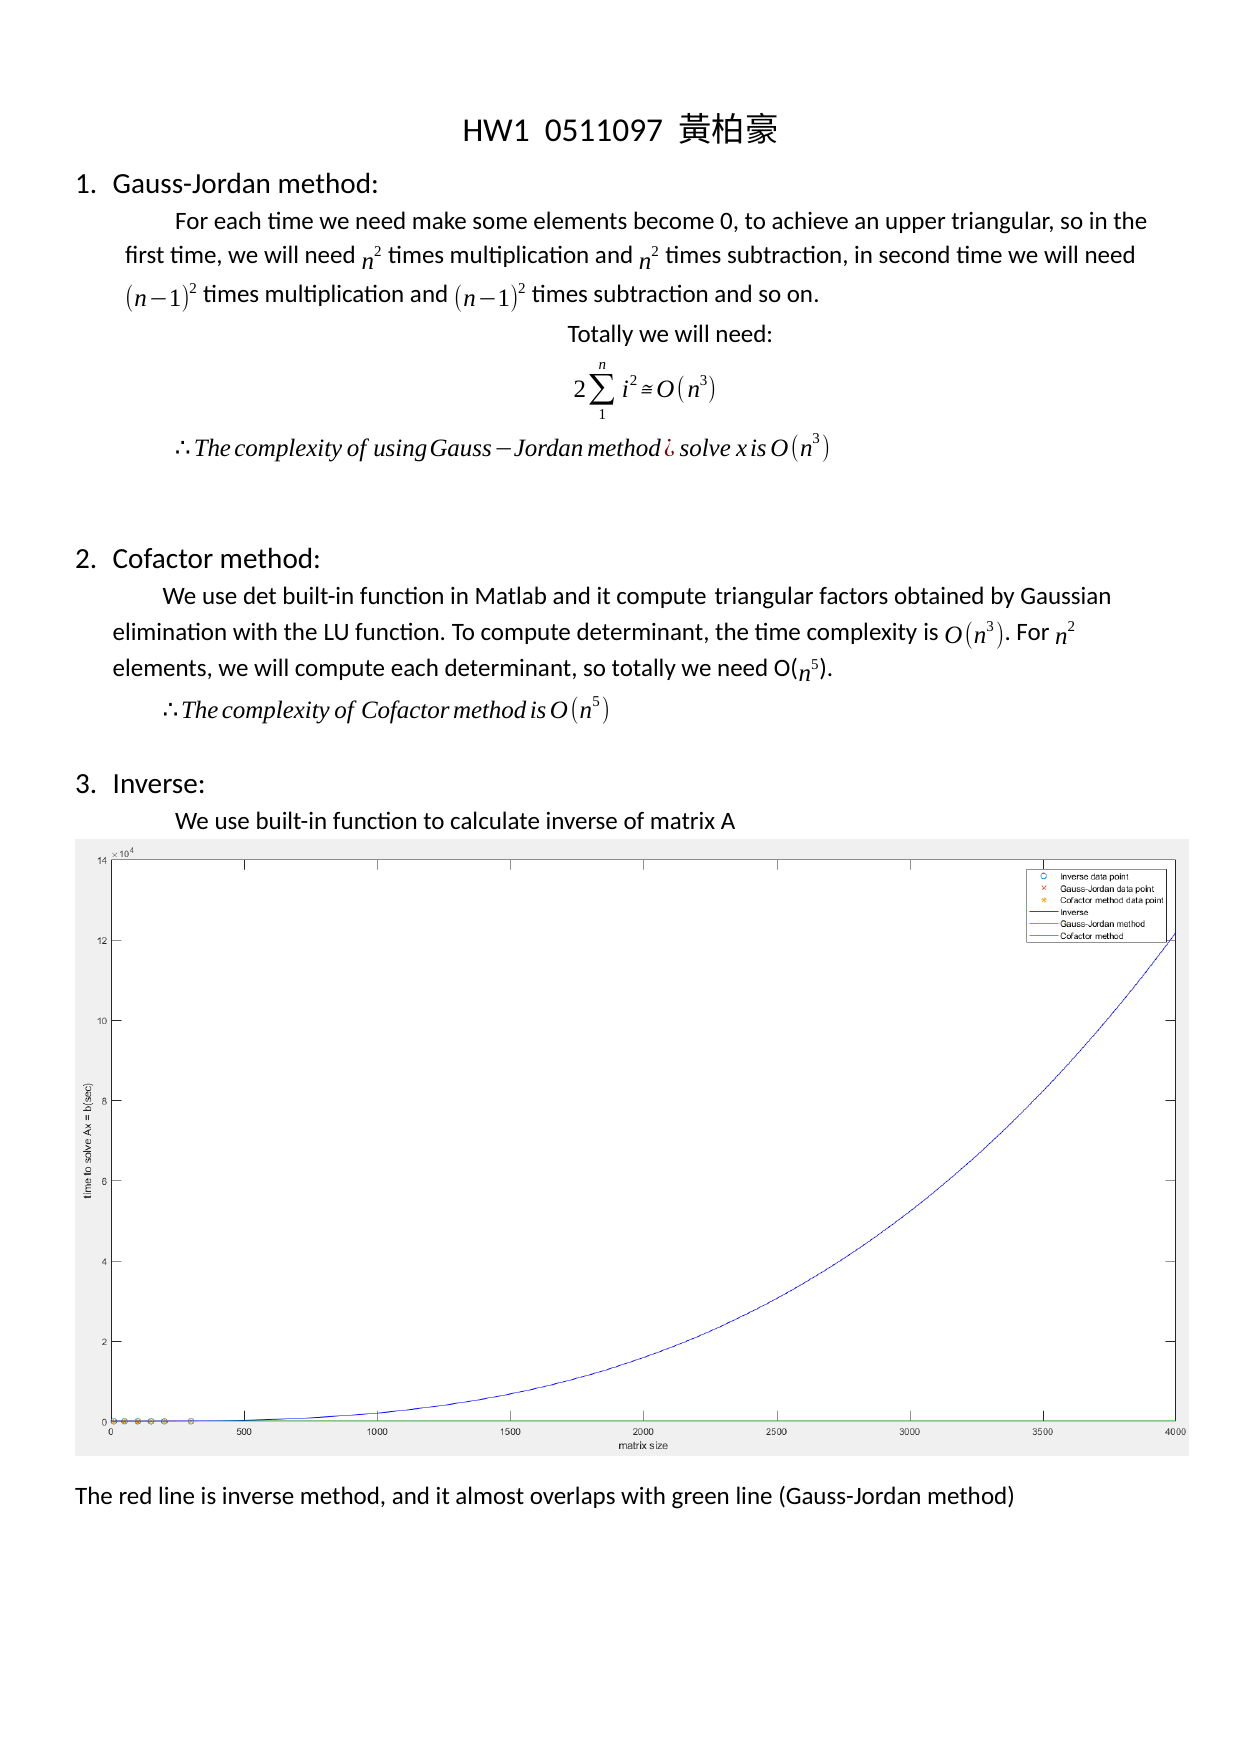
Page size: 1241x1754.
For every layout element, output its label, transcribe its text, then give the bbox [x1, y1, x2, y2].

text HW1 0511097 黃柏豪 [75, 89, 1165, 164]
text We use det built-in function in Matlab and it compute triangular factors obtained by Gaussian elimination with the LU function. To compute determinant, the time complexity is . For elements, we will compute each determinant, so totally we need O(). [112, 577, 1165, 689]
list For each time we need make some elements become 0, to achieve an upper triangular, so in the first time, we will need times multiplication and times subtraction, in second time we will need times multiplication and times subtraction and so on. [125, 202, 1165, 314]
text The red line is inverse method, and it almost overlaps with green line (Gauss-Jordan method) [75, 1477, 1165, 1514]
list Inverse: [75, 764, 1165, 802]
list Gauss-Jordan method: [75, 164, 1165, 202]
list Totally we will need: [125, 314, 1165, 427]
list We use built-in function to calculate inverse of matrix A [175, 802, 1165, 839]
picture [75, 839, 1189, 1456]
list Cofactor method: [75, 539, 1165, 577]
